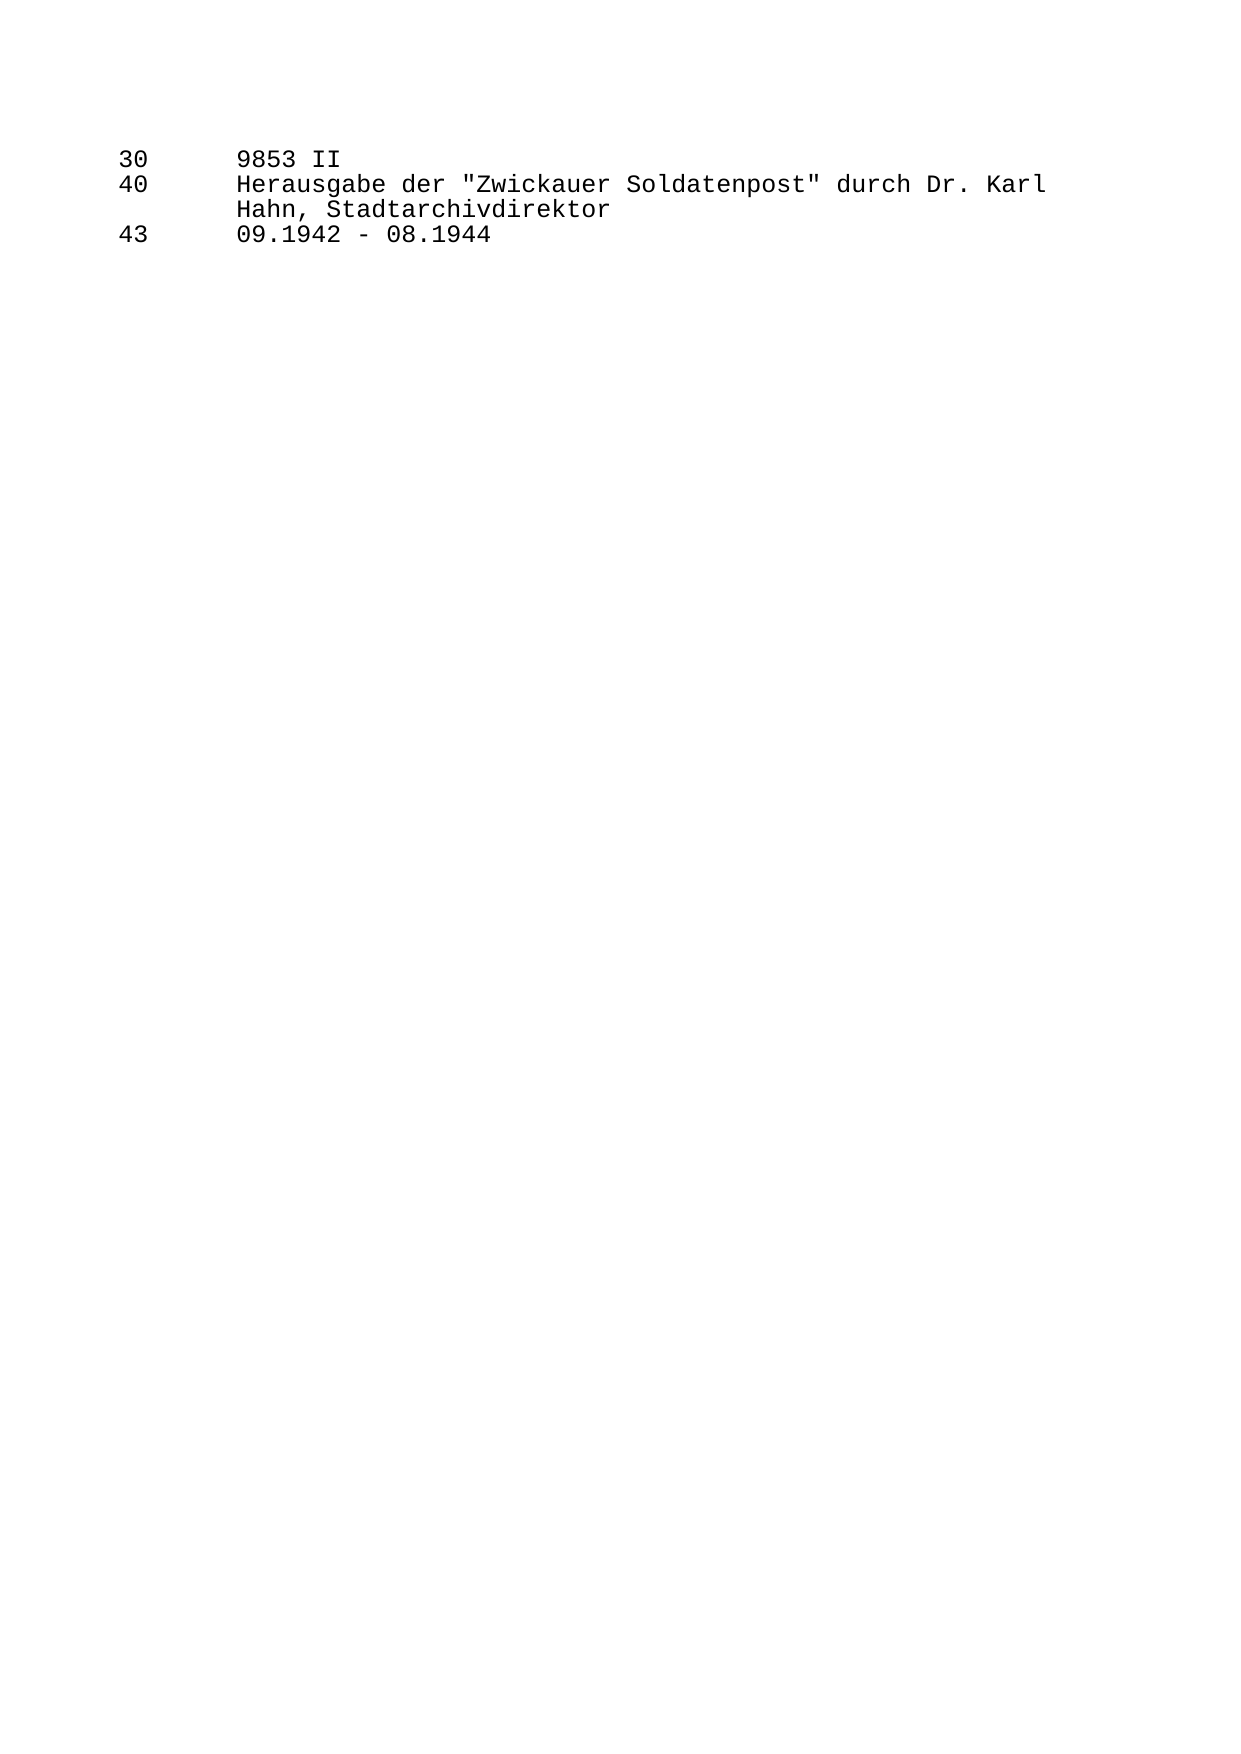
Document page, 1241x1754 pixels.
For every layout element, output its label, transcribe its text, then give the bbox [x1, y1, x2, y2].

text 30 9853 II [118, 148, 1122, 173]
text 40 Herausgabe der "t[o[Zwickau]oer Soldatenpost]t" durch p[4{Dr.} 2{Karl} 1{Hahn}, 7{Stadtarchivdirektor}]p [118, 173, 1122, 223]
text 43 09.1942 - 08.1944 [118, 223, 1122, 248]
